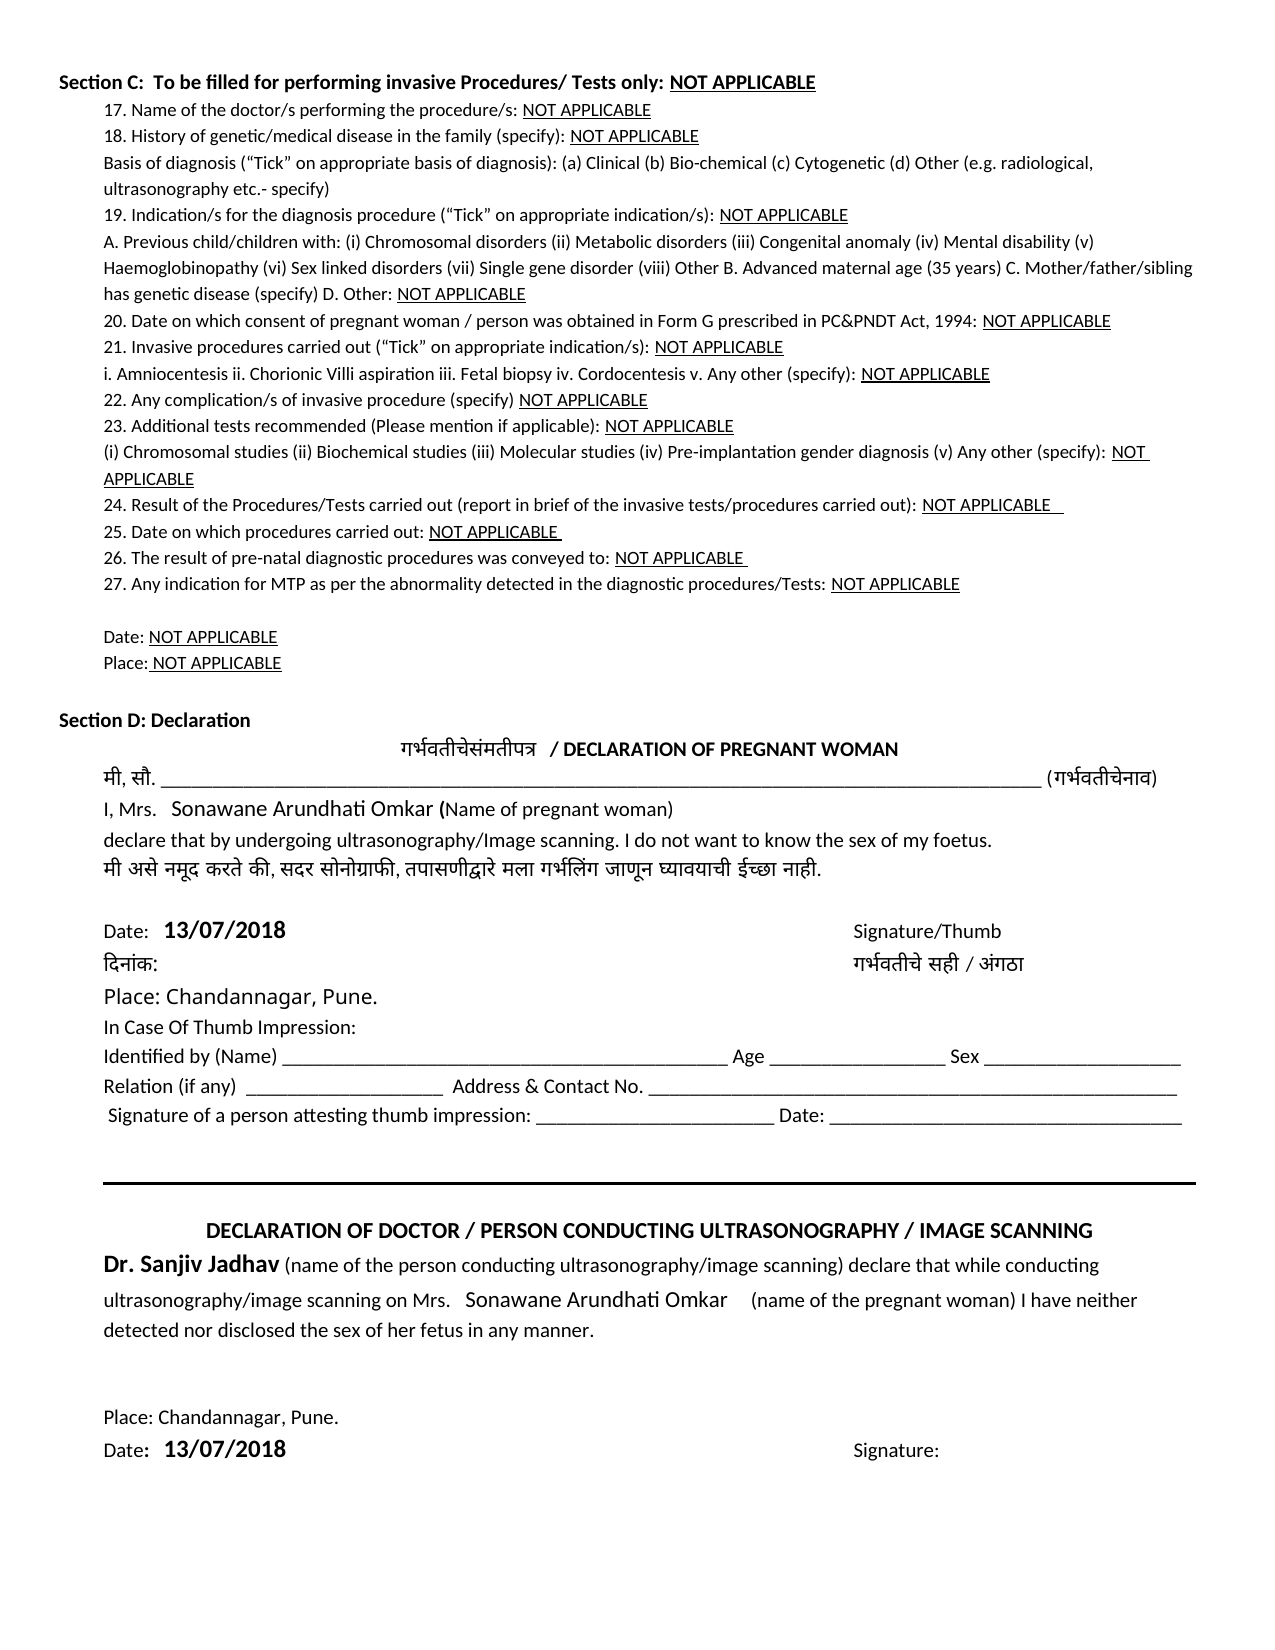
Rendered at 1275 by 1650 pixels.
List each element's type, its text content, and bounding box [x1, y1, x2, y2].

text Section D: Declaration [59, 707, 1196, 732]
text दिनांक: गर्भवतीचे सही / अंगठा [103, 949, 1196, 978]
text i. Amniocentesis ii. Chorionic Villi aspiration iii. Fetal biopsy iv. Cordocentesis v. Any other (specify): NOT APPLICABLE [103, 362, 1196, 384]
text 18. History of genetic/medical disease in the family (specify): NOT APPLICABLE [103, 124, 1196, 147]
text Place: NOT APPLICABLE [103, 652, 1196, 674]
text declare that by undergoing ultrasonography/Image scanning. I do not want to know the sex of my foetus. [103, 827, 1196, 852]
text 17. Name of the doctor/s performing the procedure/s: NOT APPLICABLE [103, 98, 1196, 121]
text गर्भवतीचेसंमतीपत्र / DECLARATION OF PREGNANT WOMAN [103, 736, 1196, 762]
text 26. The result of pre-natal diagnostic procedures was conveyed to: NOT APPLICABLE [103, 546, 1196, 569]
text Date: Signature: [103, 1434, 1196, 1464]
text 25. Date on which procedures carried out: NOT APPLICABLE [103, 520, 1196, 543]
text Basis of diagnosis (“Tick” on appropriate basis of diagnosis): (a) Clinical (b) Bio-chemical (c) Cytogenetic (d) Other (e.g. radiological, ultrasonography etc.- specify) [103, 151, 1196, 200]
text 20. Date on which consent of pregnant woman / person was obtained in Form G prescribed in PC&PNDT Act, 1994: NOT APPLICABLE [103, 309, 1196, 332]
text DECLARATION OF DOCTOR / PERSON CONDUCTING ULTRASONOGRAPHY / IMAGE SCANNING [103, 1216, 1196, 1244]
text Dr. Sanjiv Jadhav (name of the person conducting ultrasonography/image scanning) declare that while conducting ultrasonography/image scanning on Mrs. (name of the pregnant woman) I have neither detected nor disclosed the sex of her fetus in any manner. [103, 1248, 1196, 1343]
text Date: NOT APPLICABLE [103, 625, 1196, 648]
text Identified by (Name) ___________________________________________ Age _________________ Sex ___________________ [103, 1044, 1196, 1069]
text 24. Result of the Procedures/Tests carried out (report in brief of the invasive tests/procedures carried out): NOT APPLICABLE [103, 493, 1196, 516]
text I, Mrs. (Name of pregnant woman) [103, 794, 1196, 823]
text (i) Chromosomal studies (ii) Biochemical studies (iii) Molecular studies (iv) Pre-implantation gender diagnosis (v) Any other (specify): NOT APPLICABLE [103, 441, 1196, 490]
text Signature of a person attesting thumb impression: _______________________ Date: __________________________________ [103, 1102, 1196, 1182]
text मी, सौ. _____________________________________________________________________________________ (गर्भवतीचेनाव) [103, 765, 1196, 791]
text 23. Additional tests recommended (Please mention if applicable): NOT APPLICABLE [103, 414, 1196, 437]
text Section C: To be filled for performing invasive Procedures/ Tests only: NOT APPLICABLE [0, 69, 1275, 94]
text Relation (if any) ___________________ Address & Contact No. ___________________________________________________ [103, 1073, 1196, 1098]
text मी असे नमूद करते की, सदर सोनोग्राफी, तपासणीद्वारे मला गर्भलिंग जाणून घ्यावयाची ईच्छा नाही. [103, 856, 1196, 881]
text 22. Any complication/s of invasive procedure (specify) NOT APPLICABLE [103, 388, 1196, 411]
text 21. Invasive procedures carried out (“Tick” on appropriate indication/s): NOT APPLICABLE [103, 335, 1196, 358]
text Place: Chandannagar, Pune. [103, 1404, 1196, 1430]
text Date: Signature/Thumb [103, 914, 1196, 945]
text 19. Indication/s for the diagnosis procedure (“Tick” on appropriate indication/s): NOT APPLICABLE [103, 203, 1196, 226]
text 27. Any indication for MTP as per the abnormality detected in the diagnostic procedures/Tests: NOT APPLICABLE [103, 572, 1196, 595]
text Place: Chandannagar, Pune. [103, 982, 1196, 1010]
text In Case Of Thumb Impression: [103, 1014, 1196, 1040]
text A. Previous child/children with: (i) Chromosomal disorders (ii) Metabolic disorders (iii) Congenital anomaly (iv) Mental disability (v) Haemoglobinopathy (vi) Sex linked disorders (vii) Single gene disorder (viii) Other B. Advanced maternal age (35 years) C. Mother/father/sibling has genetic disease (specify) D. Other: NOT APPLICABLE [103, 230, 1196, 306]
